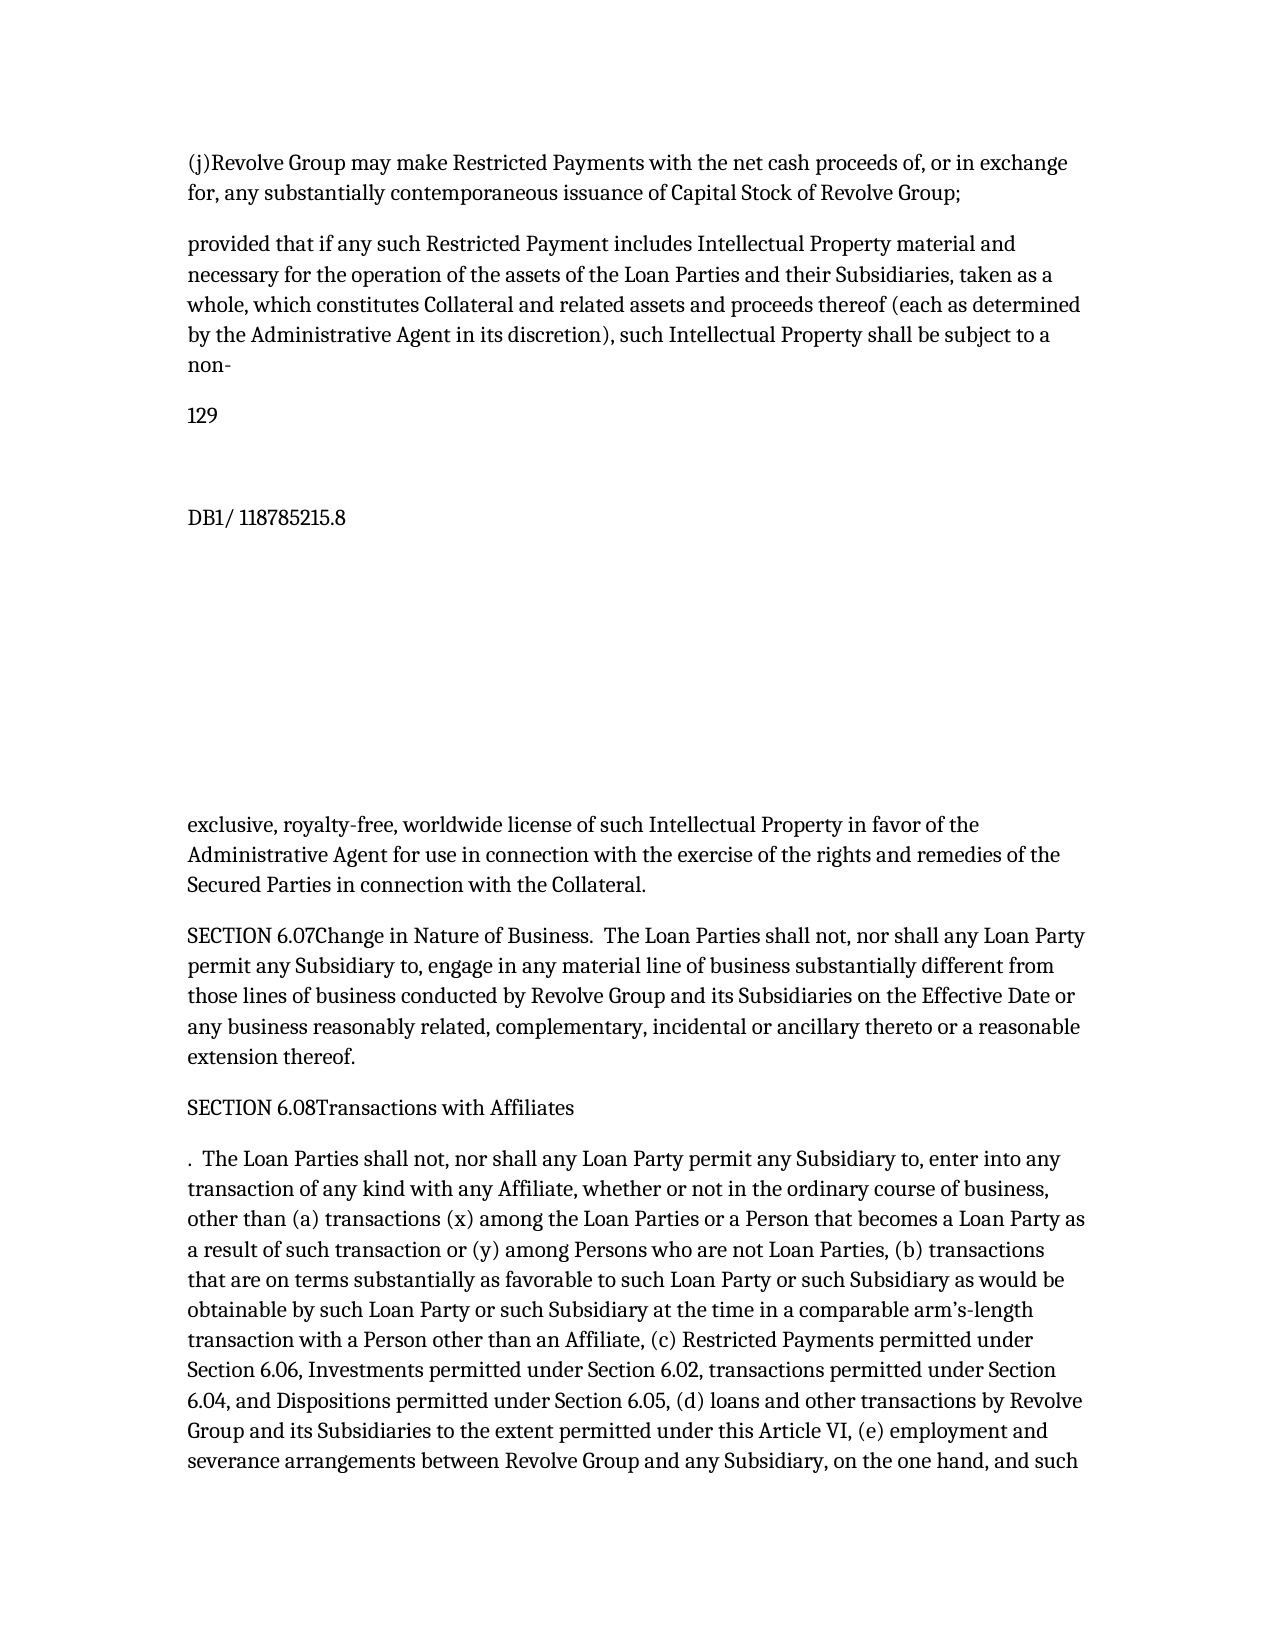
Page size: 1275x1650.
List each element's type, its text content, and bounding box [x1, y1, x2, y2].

text 129 [187, 403, 1087, 429]
text provided that if any such Restricted Payment includes Intellectual Property material and necessary for the operation of the assets of the Loan Parties and their Subsidiaries, taken as a whole, which constitutes Collateral and related assets and proceeds thereof (each as determined by the Administrative Agent in its discretion), such Intellectual Property shall be subject to a non- [187, 231, 1087, 378]
text DB1/ 118785215.8 [187, 505, 1087, 532]
text exclusive, royalty-free, worldwide license of such Intellectual Property in favor of the Administrative Agent for use in connection with the exercise of the rights and remedies of the Secured Parties in connection with the Collateral. [187, 811, 1087, 898]
text SECTION 6.08Transactions with Affiliates [187, 1095, 1087, 1121]
text (j)Revolve Group may make Restricted Payments with the net cash proceeds of, or in exchange for, any substantially contemporaneous issuance of Capital Stock of Revolve Group; [187, 150, 1087, 207]
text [187, 1146, 1087, 1474]
text SECTION 6.07Change in Nature of Business. The Loan Parties shall not, nor shall any Loan Party permit any Subsidiary to, engage in any material line of business substantially different from those lines of business conducted by Revolve Group and its Subsidiaries on the Effective Date or any business reasonably related, complementary, incidental or ancillary thereto or a reasonable extension thereof. [187, 923, 1087, 1070]
